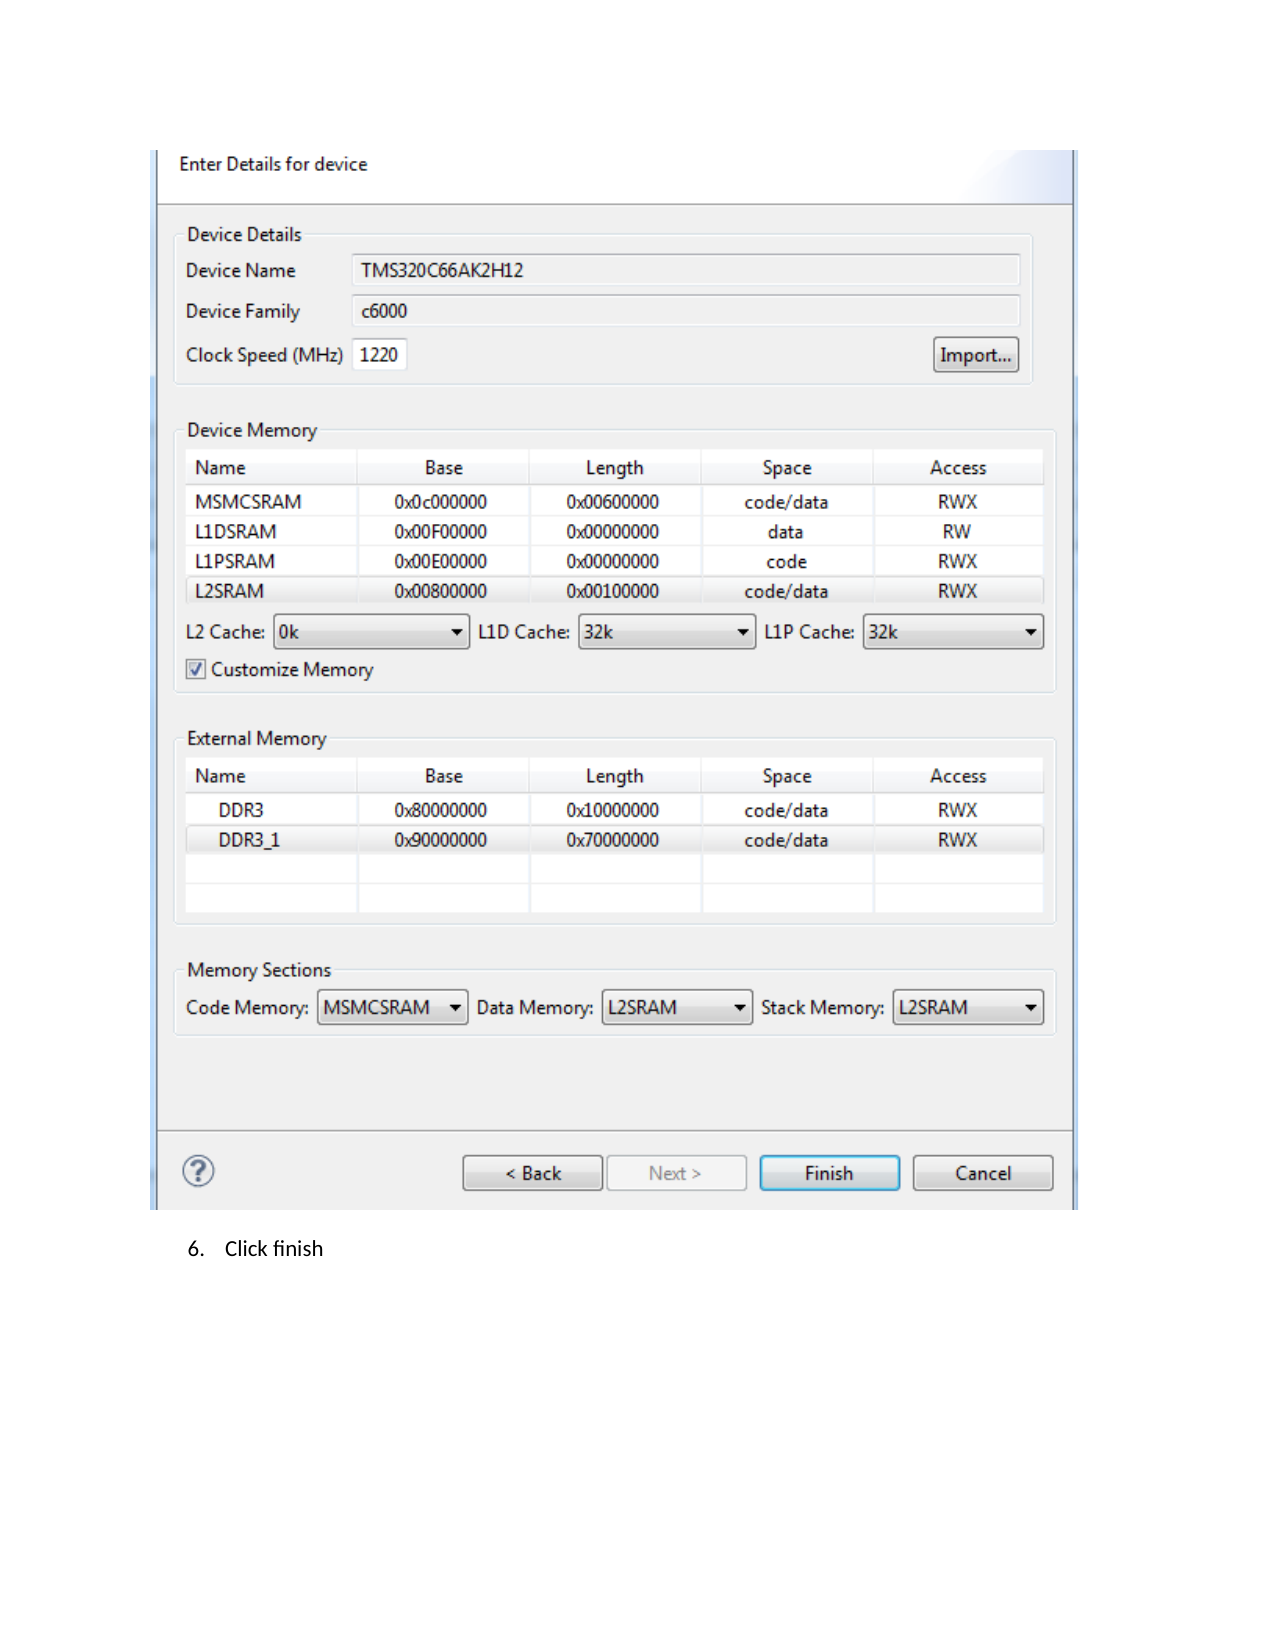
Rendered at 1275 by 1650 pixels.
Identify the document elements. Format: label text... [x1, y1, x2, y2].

picture [150, 150, 1079, 1210]
list Click finish [187, 1234, 1125, 1262]
